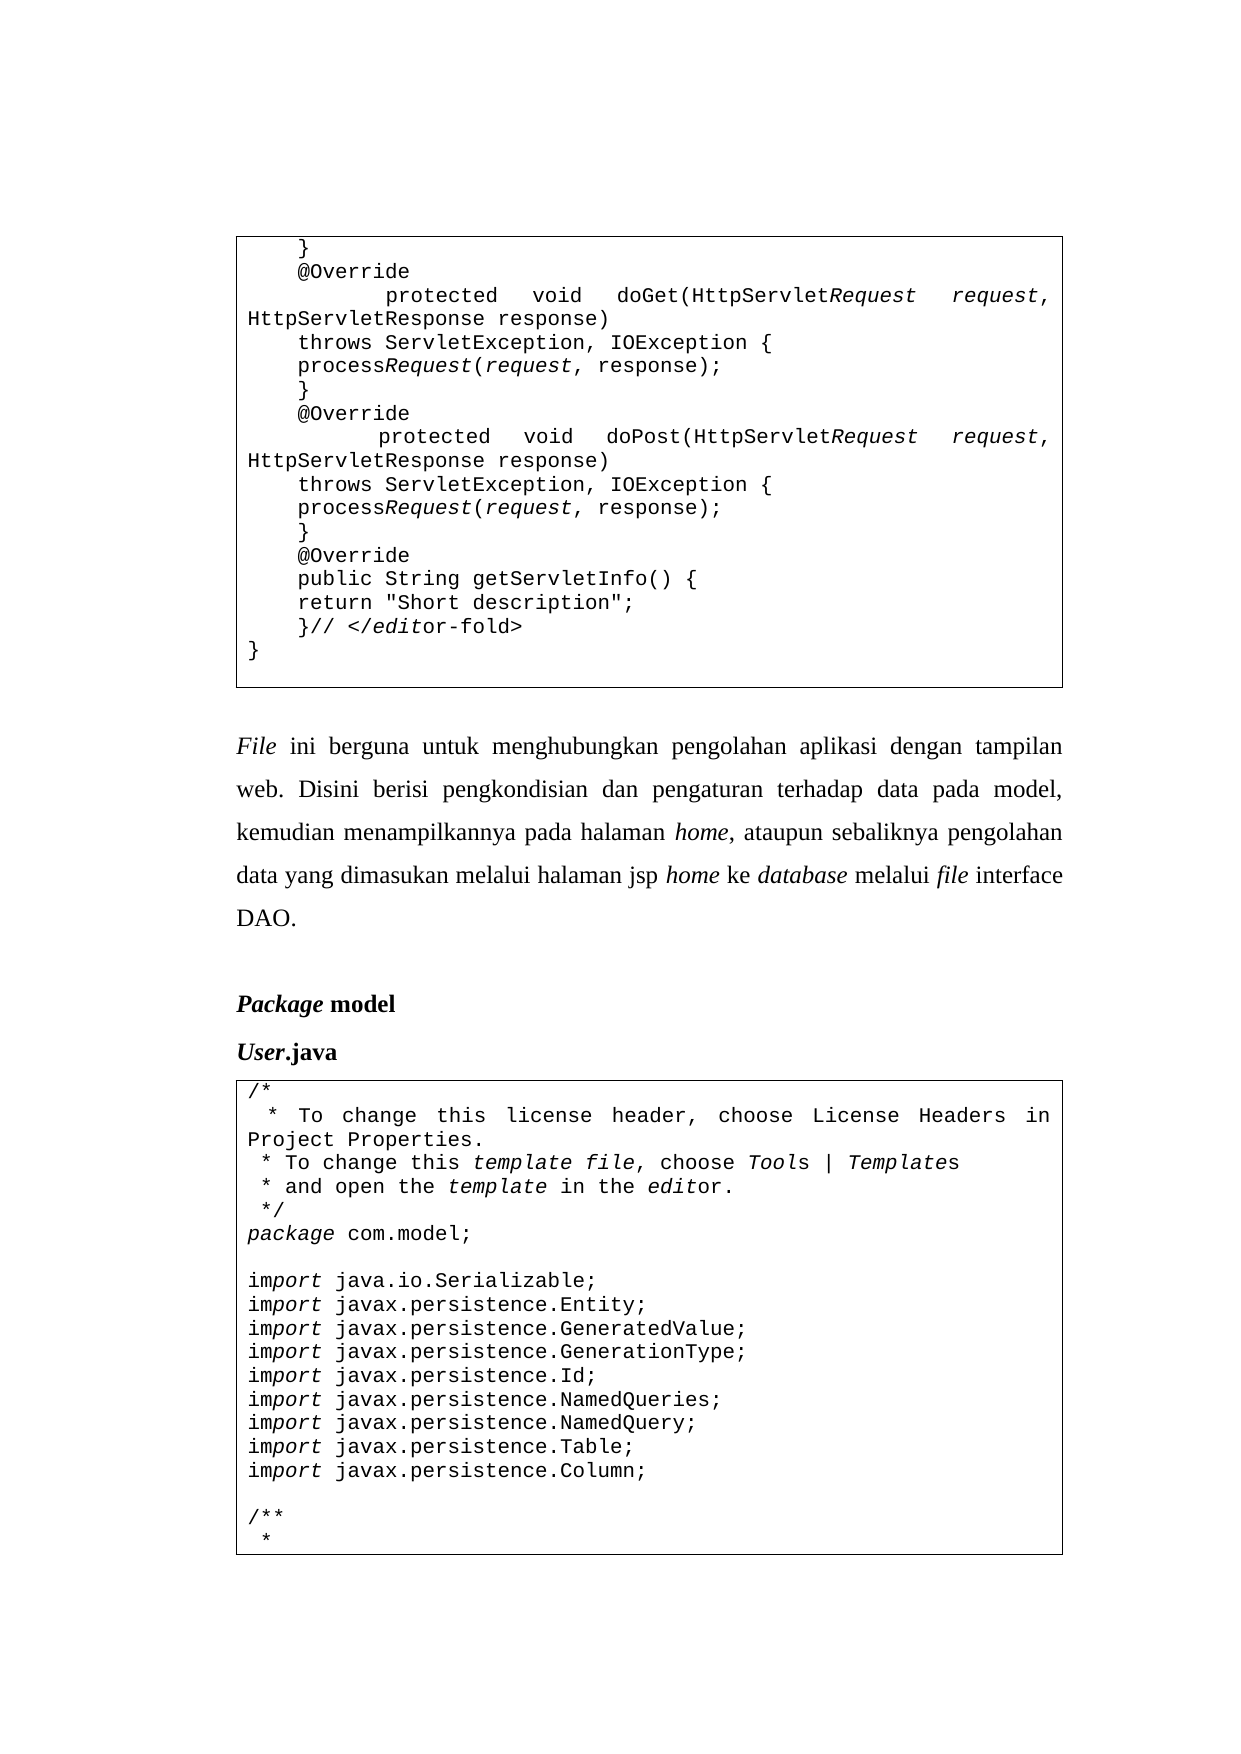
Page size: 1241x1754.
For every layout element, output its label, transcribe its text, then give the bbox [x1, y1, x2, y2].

text File ini berguna untuk menghubungkan pengolahan aplikasi dengan tampilan web. Disini berisi pengkondisian dan pengaturan terhadap data pada model, kemudian menampilkannya pada halaman home, ataupun sebaliknya pengolahan data yang dimasukan melalui halaman jsp home ke database melalui file interface DAO. [236, 731, 1063, 932]
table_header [237, 1081, 1062, 1554]
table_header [237, 237, 1062, 687]
text User.java [236, 1037, 1063, 1066]
text Package model [236, 989, 1063, 1018]
